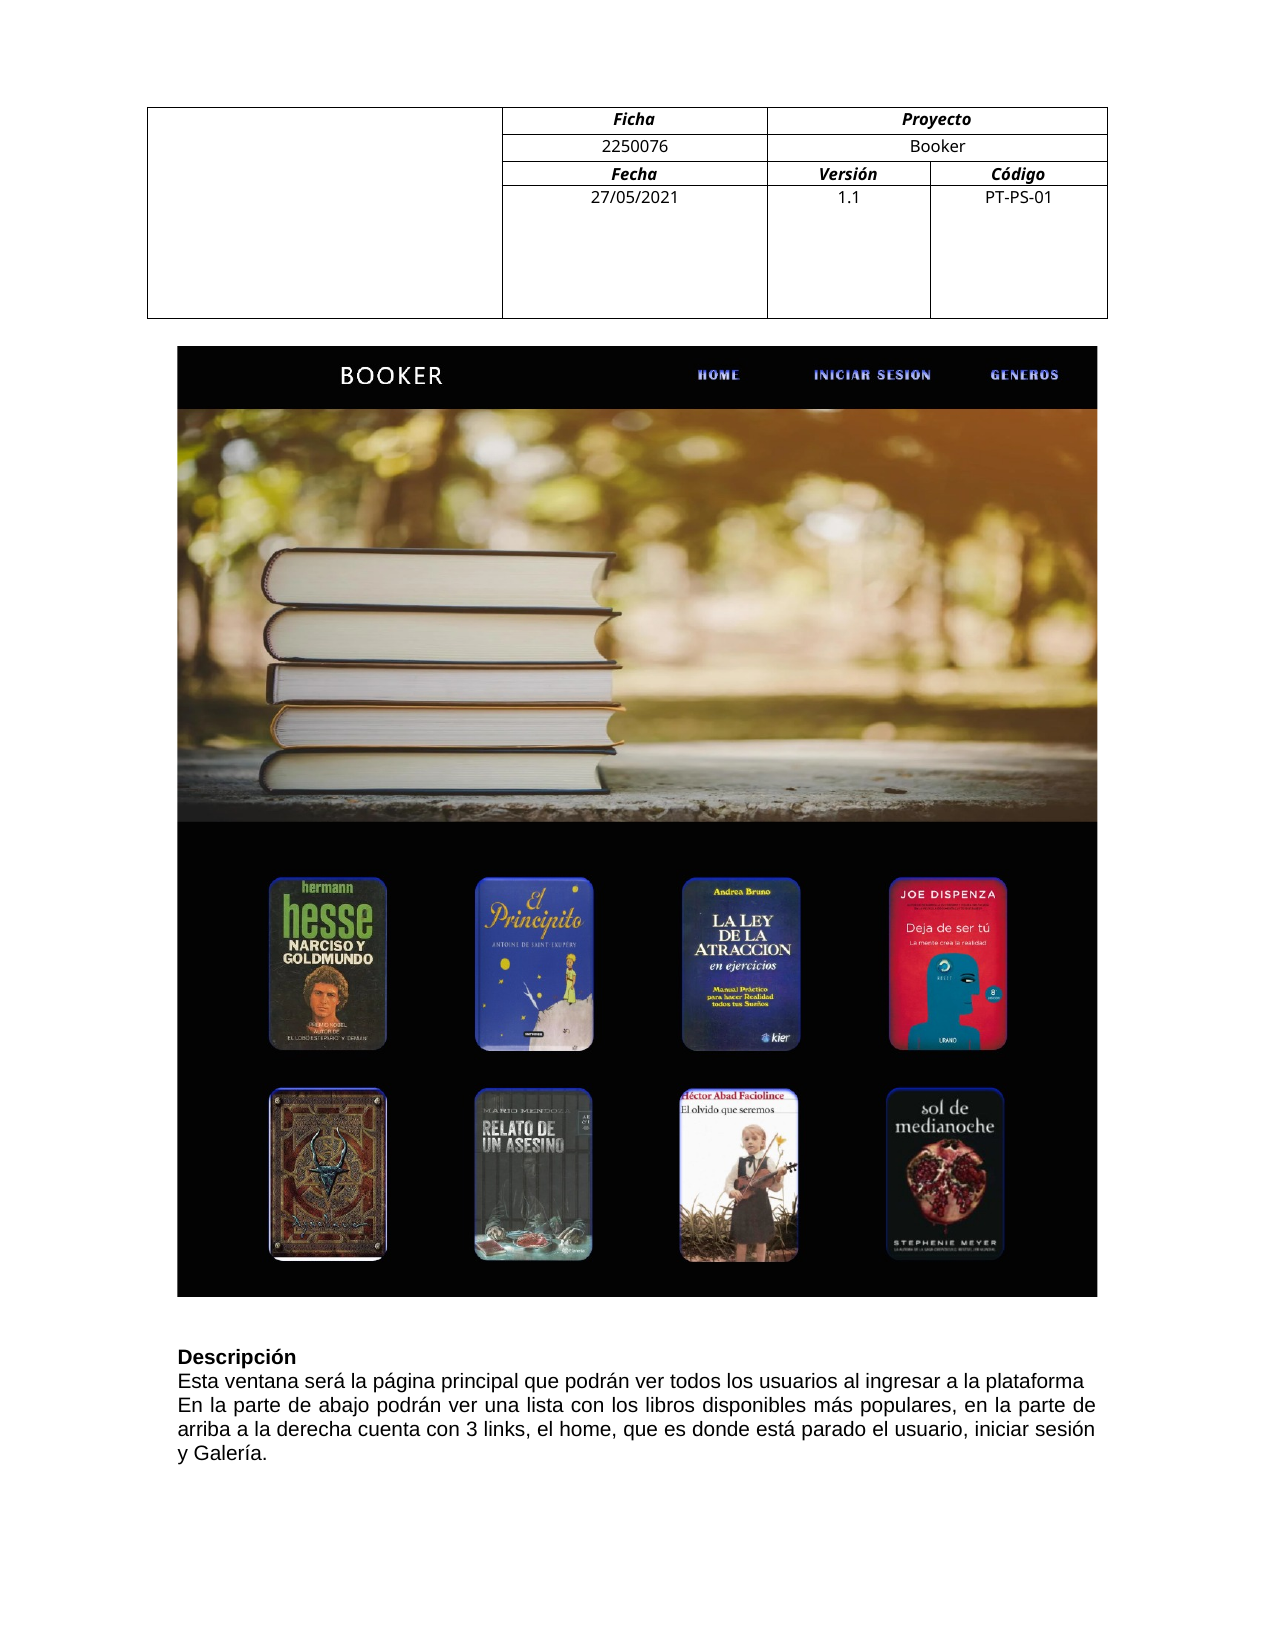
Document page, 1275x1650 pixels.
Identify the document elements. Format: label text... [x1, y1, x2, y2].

text En la parte de abajo podrán ver una lista con los libros disponibles más populares, en la parte de arriba a la derecha cuenta con 3 links, el home, que es donde está parado el usuario, iniciar sesión y Galería. [177, 1392, 1098, 1464]
text Esta ventana será la página principal que podrán ver todos los usuarios al ingresar a la plataforma [177, 1368, 1098, 1392]
text Descripción [177, 1344, 1098, 1368]
picture [177, 346, 1098, 1297]
